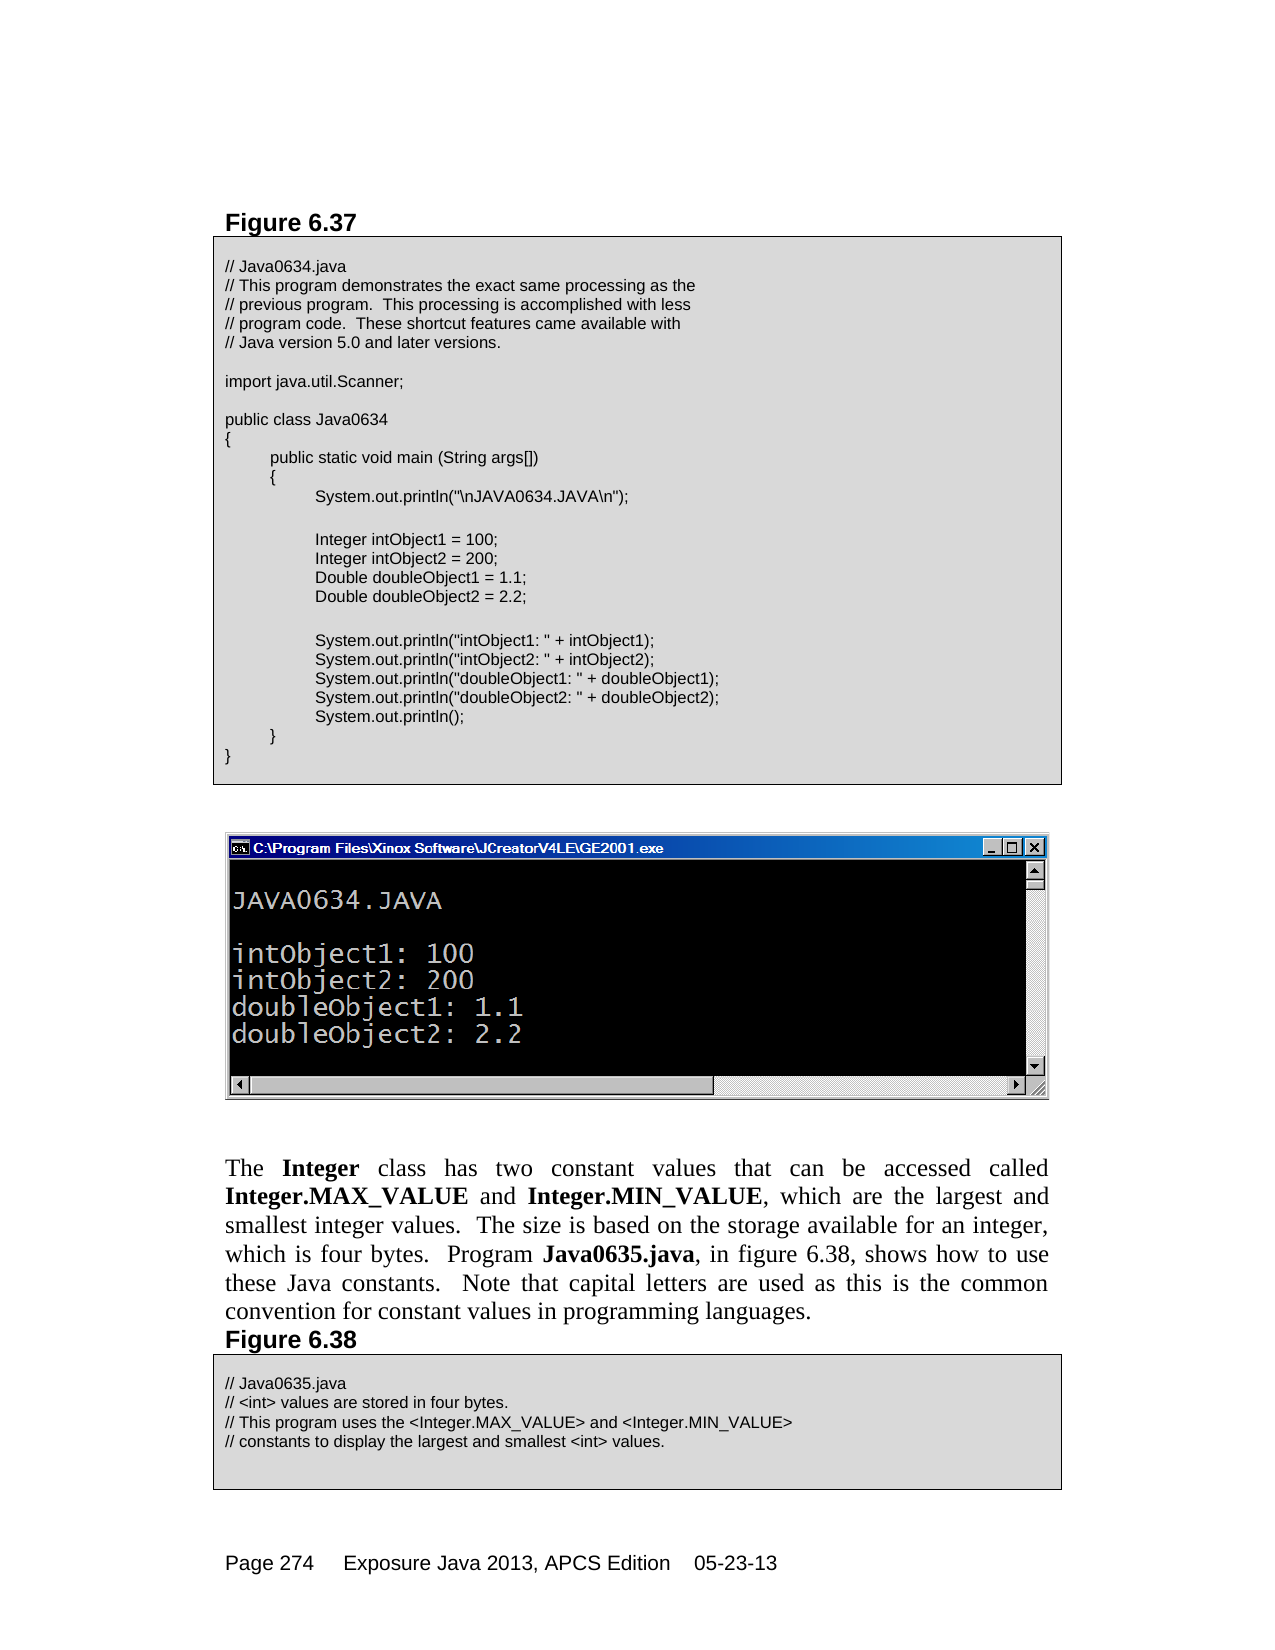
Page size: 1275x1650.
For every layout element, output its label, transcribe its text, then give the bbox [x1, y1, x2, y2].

text Figure 6.37 [225, 207, 1050, 236]
table_header // Java0634.java // This program demonstrates the exact same processing as the // previous program. This processing is accomplished with less // program code. These shortcut features came available with // Java version 5.0 and later versions. import java.util.Scanner; public class Java0634 { public static void main (String args[]) { System.out.println("\nJAVA0634.JAVA\n"); Integer intObject1 = 100; Integer intObject2 = 200; Double doubleObject1 = 1.1; Double doubleObject2 = 2.2; System.out.println("intObject1: " + intObject1); System.out.println("intObject2: " + intObject2); System.out.println("doubleObject1: " + doubleObject1); System.out.println("doubleObject2: " + doubleObject2); System.out.println(); } } [214, 237, 1061, 784]
text Figure 6.38 [225, 1325, 1050, 1354]
picture [225, 832, 1050, 1100]
text The Integer class has two constant values that can be accessed called Integer.MAX_VALUE and Integer.MIN_VALUE, which are the largest and smallest integer values. The size is based on the storage available for an integer, which is four bytes. Program Java0635.java, in figure 6.38, shows how to use these Java constants. Note that capital letters are used as this is the common convention for constant values in programming languages. [225, 1153, 1050, 1325]
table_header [214, 1355, 1061, 1489]
